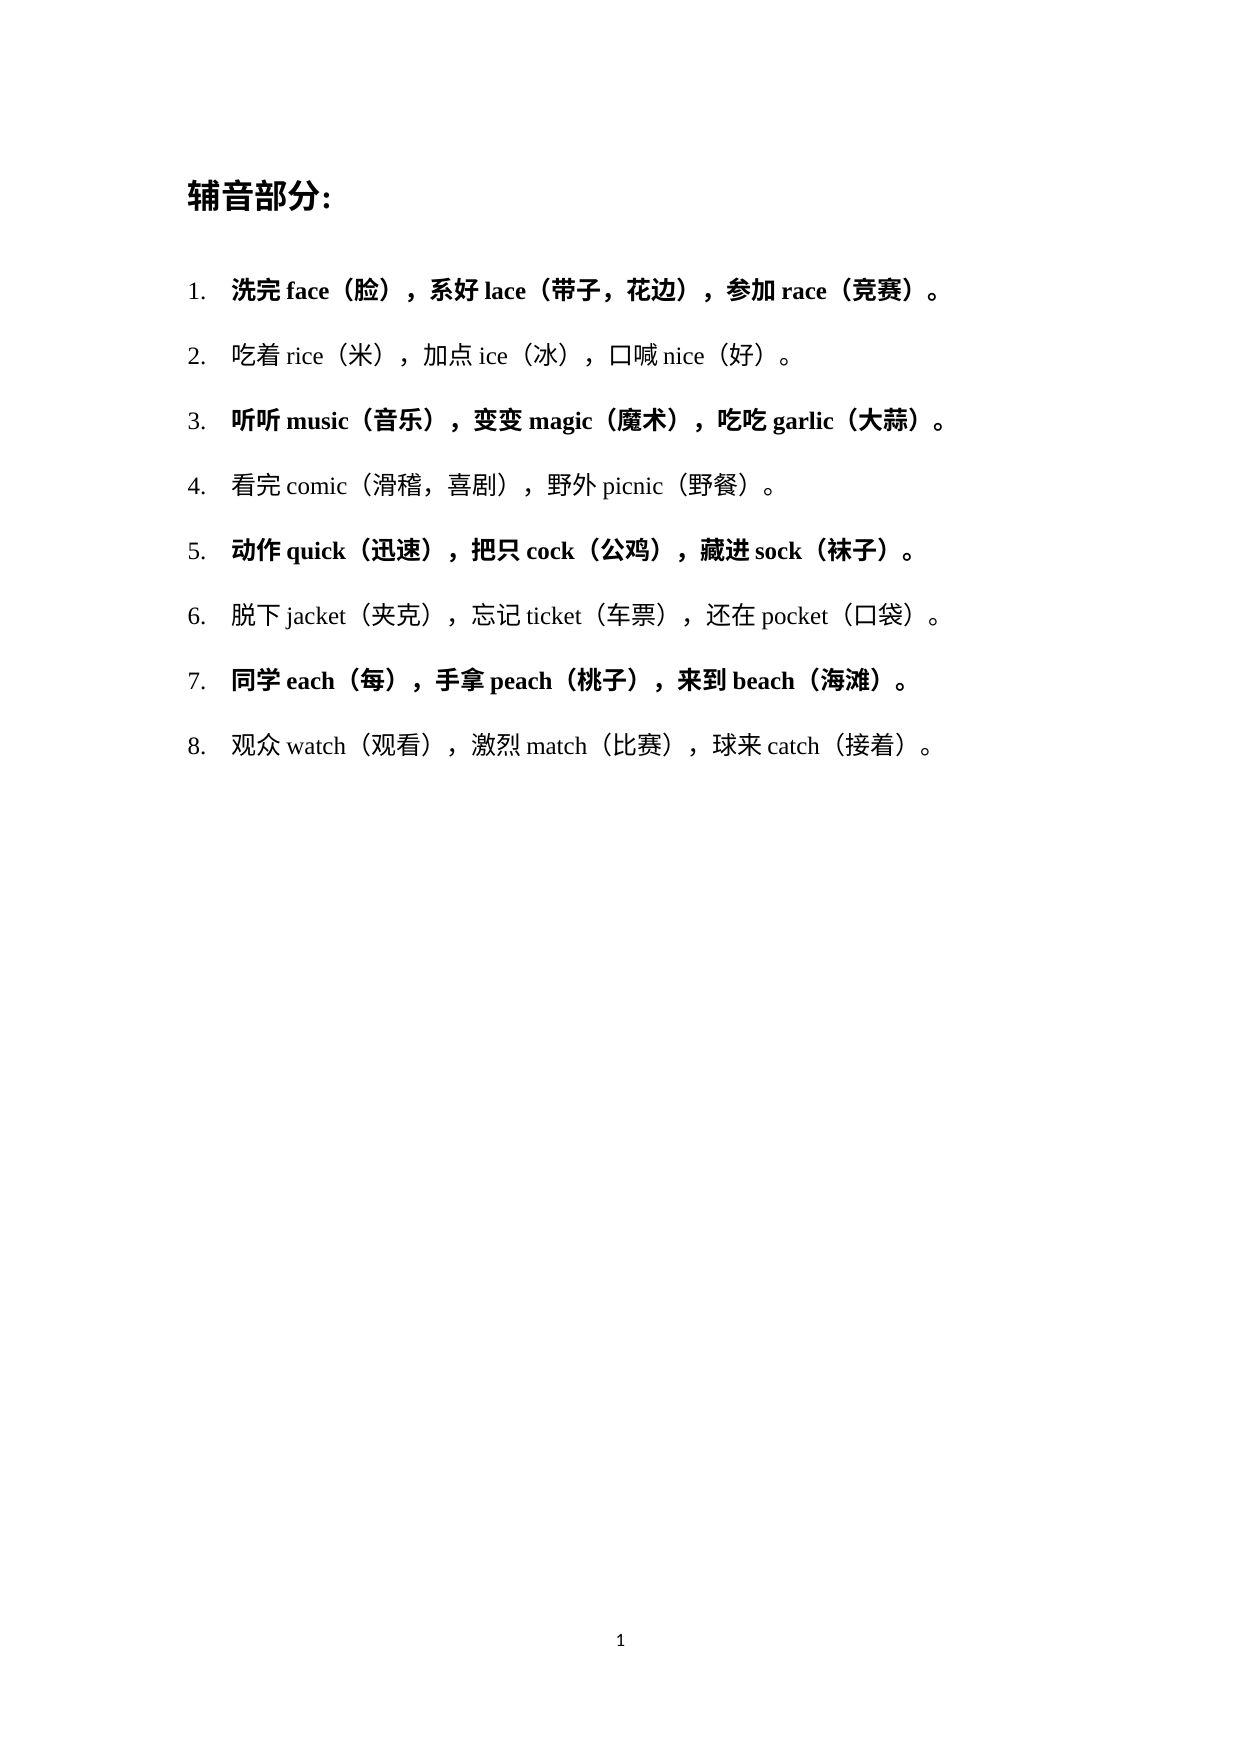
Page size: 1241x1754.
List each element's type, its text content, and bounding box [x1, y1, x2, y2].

list 看完comic（滑稽，喜剧），野外picnic（野餐）。 [187, 451, 1053, 516]
list 动作quick（迅速），把只cock（公鸡），藏进sock（袜子）。 [187, 516, 1053, 581]
list 观众watch（观看），激烈match（比赛），球来catch（接着）。 [187, 711, 1053, 776]
list 同学each（每），手拿peach（桃子），来到beach（海滩）。 [187, 646, 1053, 711]
list 脱下jacket（夹克），忘记ticket（车票），还在pocket（口袋）。 [187, 581, 1053, 646]
list 洗完face（脸），系好lace（带子，花边），参加race（竞赛）。 [187, 256, 1053, 321]
list 听听music（音乐），变变magic（魔术），吃吃garlic（大蒜）。 [187, 386, 1053, 451]
text 辅音部分: [187, 162, 1053, 227]
list 吃着rice（米），加点ice（冰），口喊nice（好）。 [187, 321, 1053, 386]
